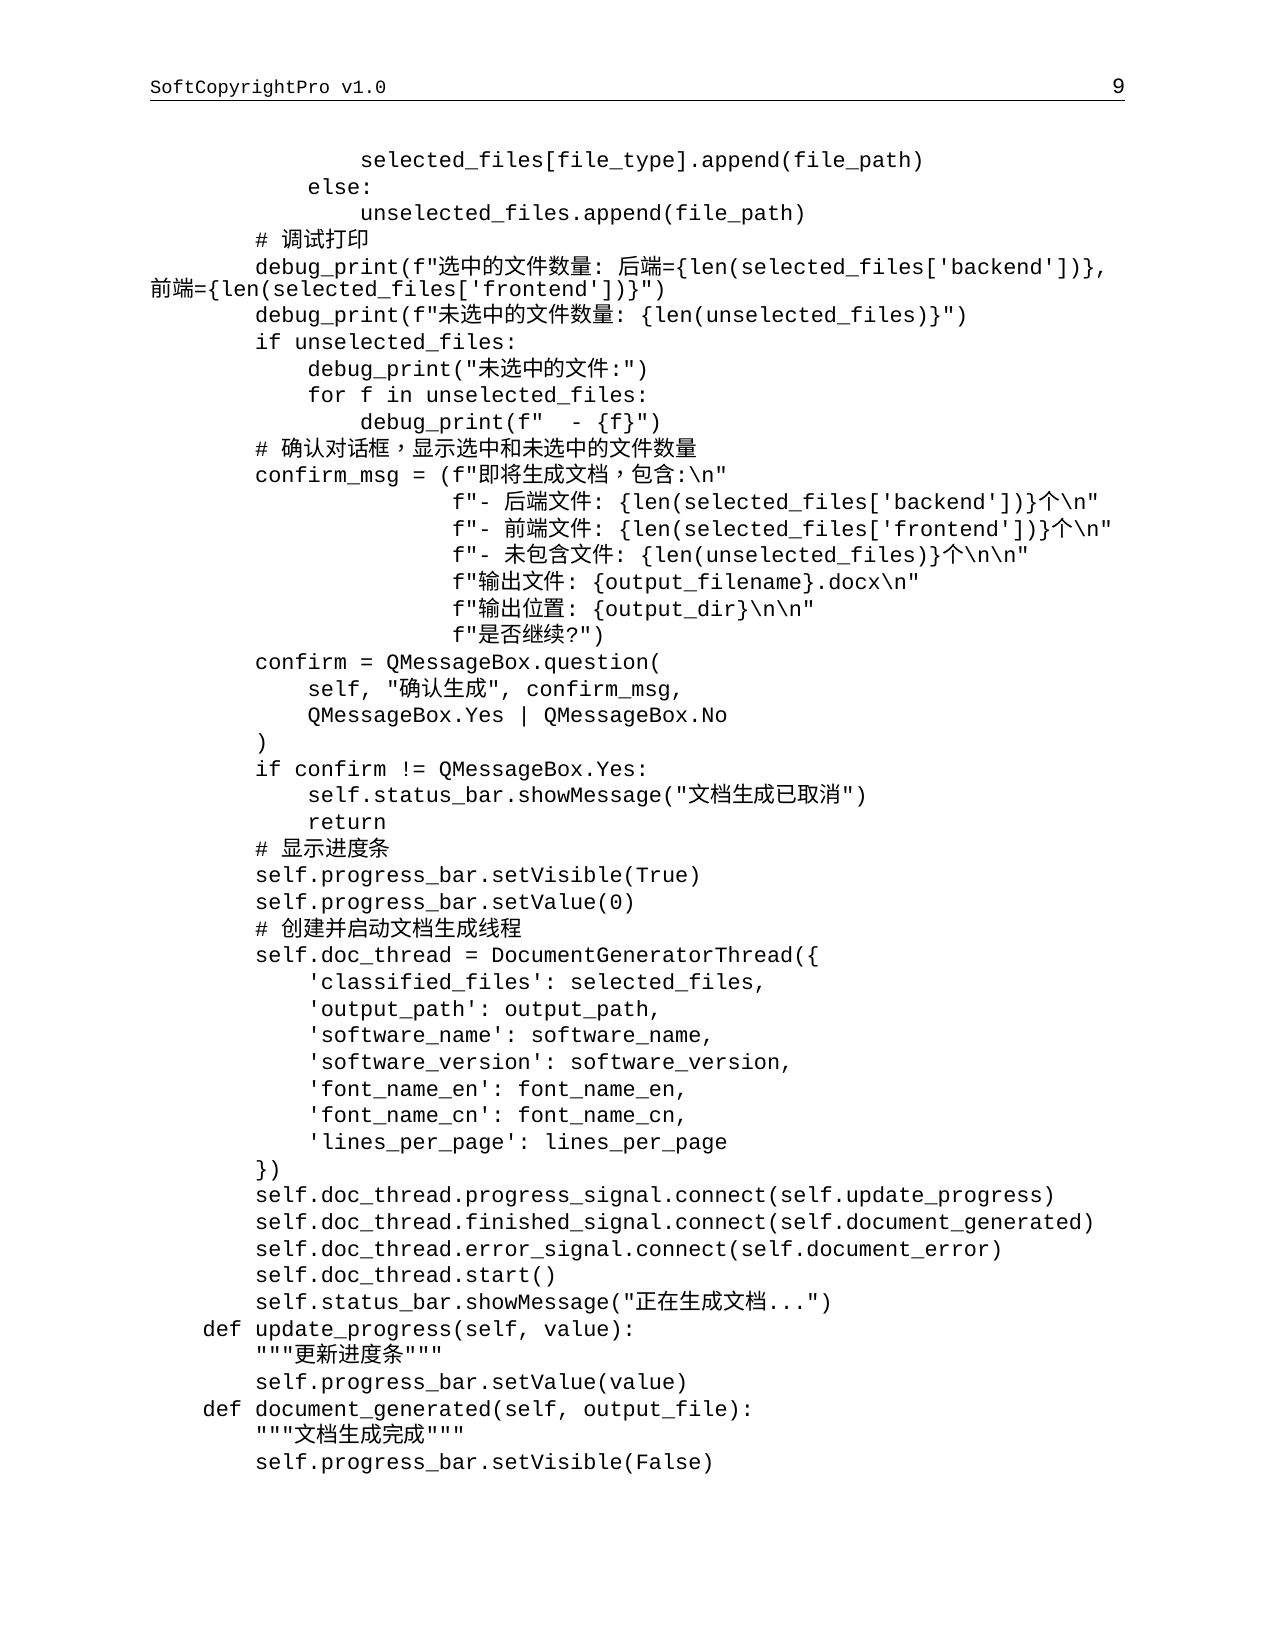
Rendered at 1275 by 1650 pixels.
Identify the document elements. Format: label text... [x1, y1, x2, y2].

text 'classified_files': selected_files, [150, 972, 1125, 994]
text f"输出位置: {output_dir}\n\n" [150, 598, 1125, 620]
text }) [150, 1158, 1125, 1180]
text self.progress_bar.setVisible(False) [150, 1452, 1125, 1474]
text self.progress_bar.setValue(value) [150, 1372, 1125, 1394]
text self.doc_thread.finished_signal.connect(self.document_generated) [150, 1212, 1125, 1234]
text return [150, 812, 1125, 834]
text ) [150, 732, 1125, 754]
text debug_print("未选中的文件:") [150, 358, 1125, 380]
text debug_print(f"未选中的文件数量: {len(unselected_files)}") [150, 305, 1125, 327]
text debug_print(f"选中的文件数量: 后端={len(selected_files['backend'])}, 前端={len(selected_files['frontend'])}") [150, 257, 1125, 300]
text """更新进度条""" [150, 1345, 1125, 1367]
text selected_files[file_type].append(file_path) [150, 150, 1125, 172]
text f"- 前端文件: {len(selected_files['frontend'])}个\n" [150, 518, 1125, 540]
text f"- 后端文件: {len(selected_files['backend'])}个\n" [150, 492, 1125, 514]
text self.progress_bar.setValue(0) [150, 892, 1125, 914]
text 'lines_per_page': lines_per_page [150, 1132, 1125, 1154]
text self.doc_thread.progress_signal.connect(self.update_progress) [150, 1185, 1125, 1207]
text # 调试打印 [150, 230, 1125, 252]
text 'font_name_cn': font_name_cn, [150, 1105, 1125, 1127]
text confirm_msg = (f"即将生成文档，包含:\n" [150, 465, 1125, 487]
text unselected_files.append(file_path) [150, 203, 1125, 225]
text self, "确认生成", confirm_msg, [150, 678, 1125, 700]
text self.doc_thread.start() [150, 1265, 1125, 1287]
text if confirm != QMessageBox.Yes: [150, 758, 1125, 780]
text self.status_bar.showMessage("文档生成已取消") [150, 785, 1125, 807]
text for f in unselected_files: [150, 385, 1125, 407]
text 'software_version': software_version, [150, 1052, 1125, 1074]
text else: [150, 177, 1125, 198]
text f"是否继续?") [150, 625, 1125, 647]
text def update_progress(self, value): [150, 1318, 1125, 1340]
text debug_print(f" - {f}") [150, 412, 1125, 434]
text self.progress_bar.setVisible(True) [150, 865, 1125, 887]
text f"输出文件: {output_filename}.docx\n" [150, 572, 1125, 594]
text f"- 未包含文件: {len(unselected_files)}个\n\n" [150, 545, 1125, 567]
text self.doc_thread.error_signal.connect(self.document_error) [150, 1238, 1125, 1260]
text 'font_name_en': font_name_en, [150, 1078, 1125, 1100]
text 'output_path': output_path, [150, 998, 1125, 1020]
text # 显示进度条 [150, 838, 1125, 860]
text self.doc_thread = DocumentGeneratorThread({ [150, 945, 1125, 967]
text """文档生成完成""" [150, 1425, 1125, 1447]
text # 创建并启动文档生成线程 [150, 918, 1125, 940]
text confirm = QMessageBox.question( [150, 652, 1125, 674]
text if unselected_files: [150, 332, 1125, 354]
text QMessageBox.Yes | QMessageBox.No [150, 705, 1125, 727]
text self.status_bar.showMessage("正在生成文档...") [150, 1292, 1125, 1314]
text # 确认对话框，显示选中和未选中的文件数量 [150, 438, 1125, 460]
text 'software_name': software_name, [150, 1025, 1125, 1047]
text def document_generated(self, output_file): [150, 1398, 1125, 1420]
